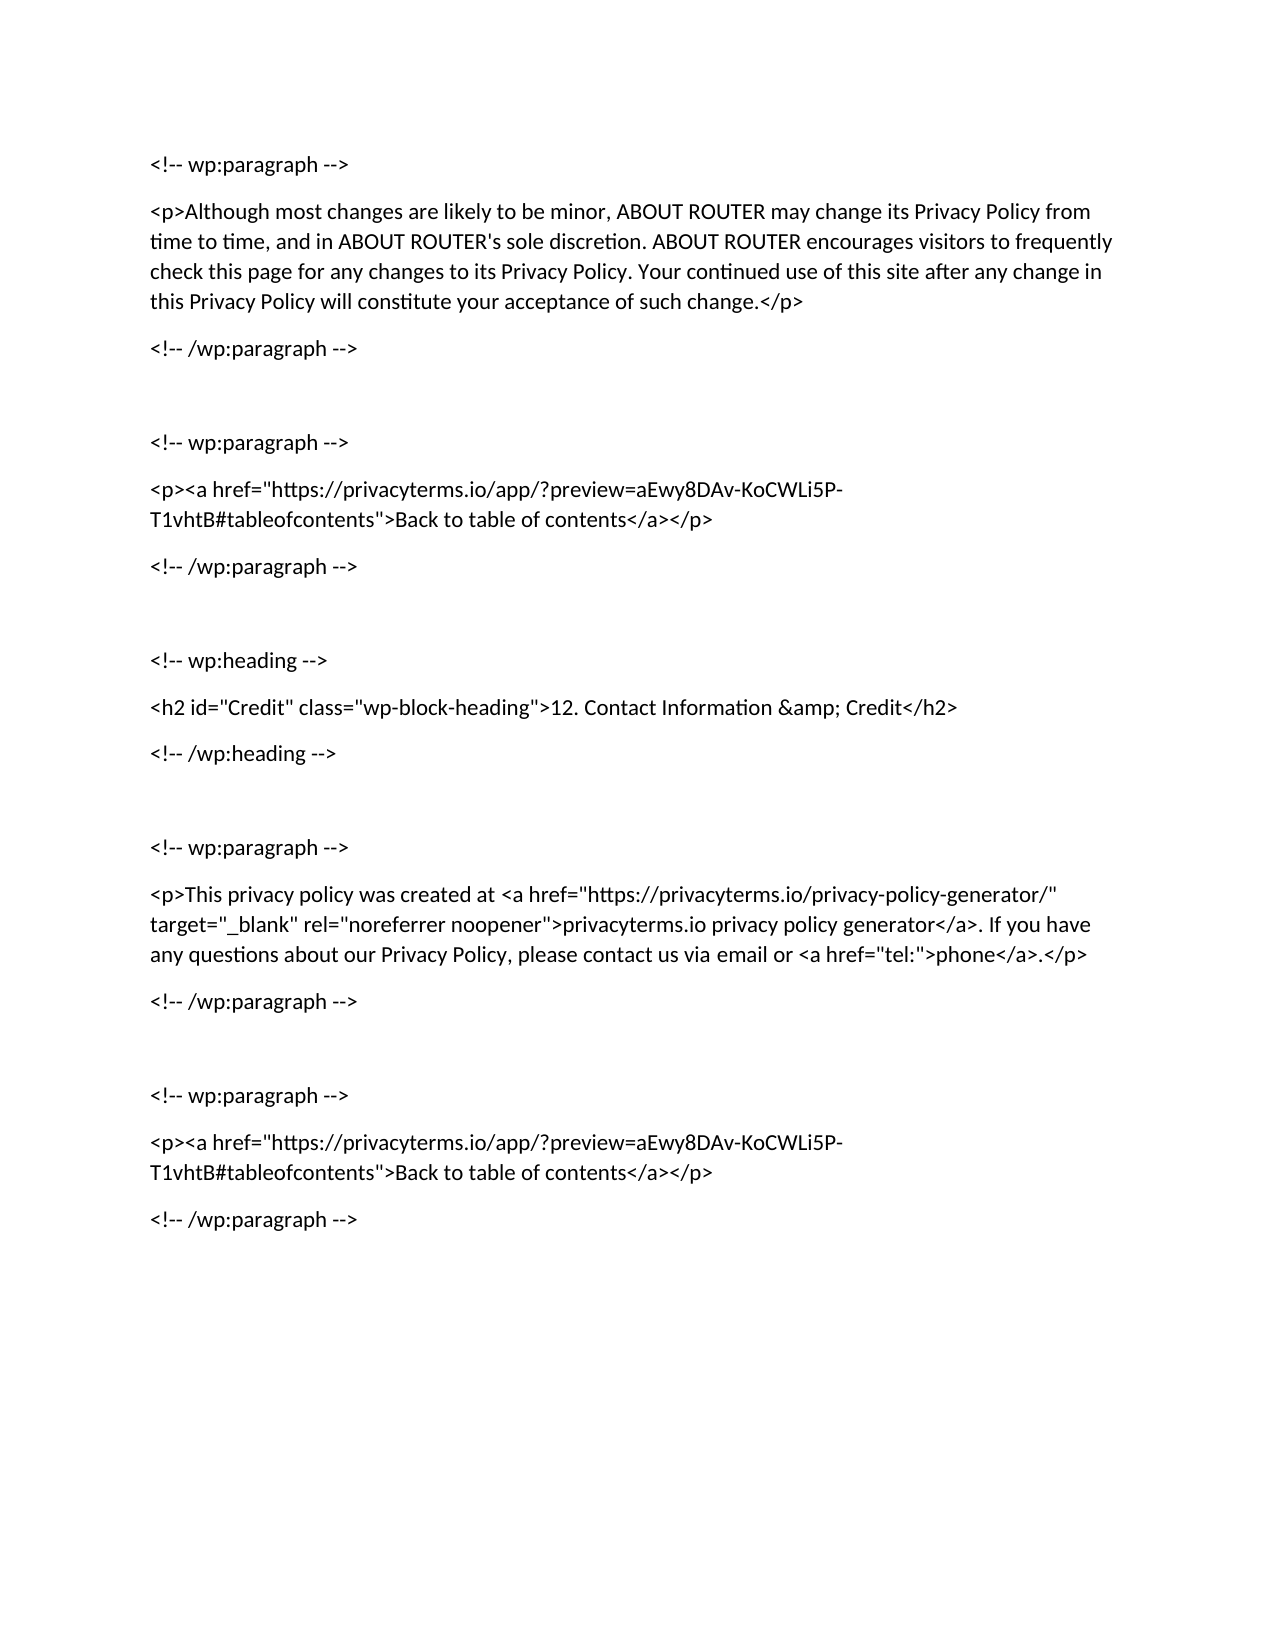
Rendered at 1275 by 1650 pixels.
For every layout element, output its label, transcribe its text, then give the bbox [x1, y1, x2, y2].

text <!-- /wp:heading --> [150, 739, 1125, 768]
text <!-- wp:heading --> [150, 646, 1125, 674]
text <p><a href="https://privacyterms.io/app/?preview=aEwy8DAv-KoCWLi5P-T1vhtB#tableofcontents">Back to table of contents</a></p> [150, 475, 1125, 533]
text <p>Although most changes are likely to be minor, ABOUT ROUTER may change its Privacy Policy from time to time, and in ABOUT ROUTER's sole discretion. ABOUT ROUTER encourages visitors to frequently check this page for any changes to its Privacy Policy. Your continued use of this site after any change in this Privacy Policy will constitute your acceptance of such change.</p> [150, 197, 1125, 316]
text <h2 id="Credit" class="wp-block-heading">12. Contact Information &amp; Credit</h2> [150, 693, 1125, 721]
text <!-- /wp:paragraph --> [150, 1205, 1125, 1233]
text <!-- wp:paragraph --> [150, 150, 1125, 178]
text <!-- wp:paragraph --> [150, 833, 1125, 861]
text <p><a href="https://privacyterms.io/app/?preview=aEwy8DAv-KoCWLi5P-T1vhtB#tableofcontents">Back to table of contents</a></p> [150, 1128, 1125, 1186]
text <!-- wp:paragraph --> [150, 428, 1125, 456]
text <!-- /wp:paragraph --> [150, 987, 1125, 1016]
text <!-- wp:paragraph --> [150, 1081, 1125, 1109]
text <!-- /wp:paragraph --> [150, 552, 1125, 580]
text <!-- /wp:paragraph --> [150, 334, 1125, 362]
text <p>This privacy policy was created at <a href="https://privacyterms.io/privacy-policy-generator/" target="_blank" rel="noreferrer noopener">privacyterms.io privacy policy generator</a>. If you have any questions about our Privacy Policy, please contact us via email or <a href="tel:">phone</a>.</p> [150, 880, 1125, 969]
